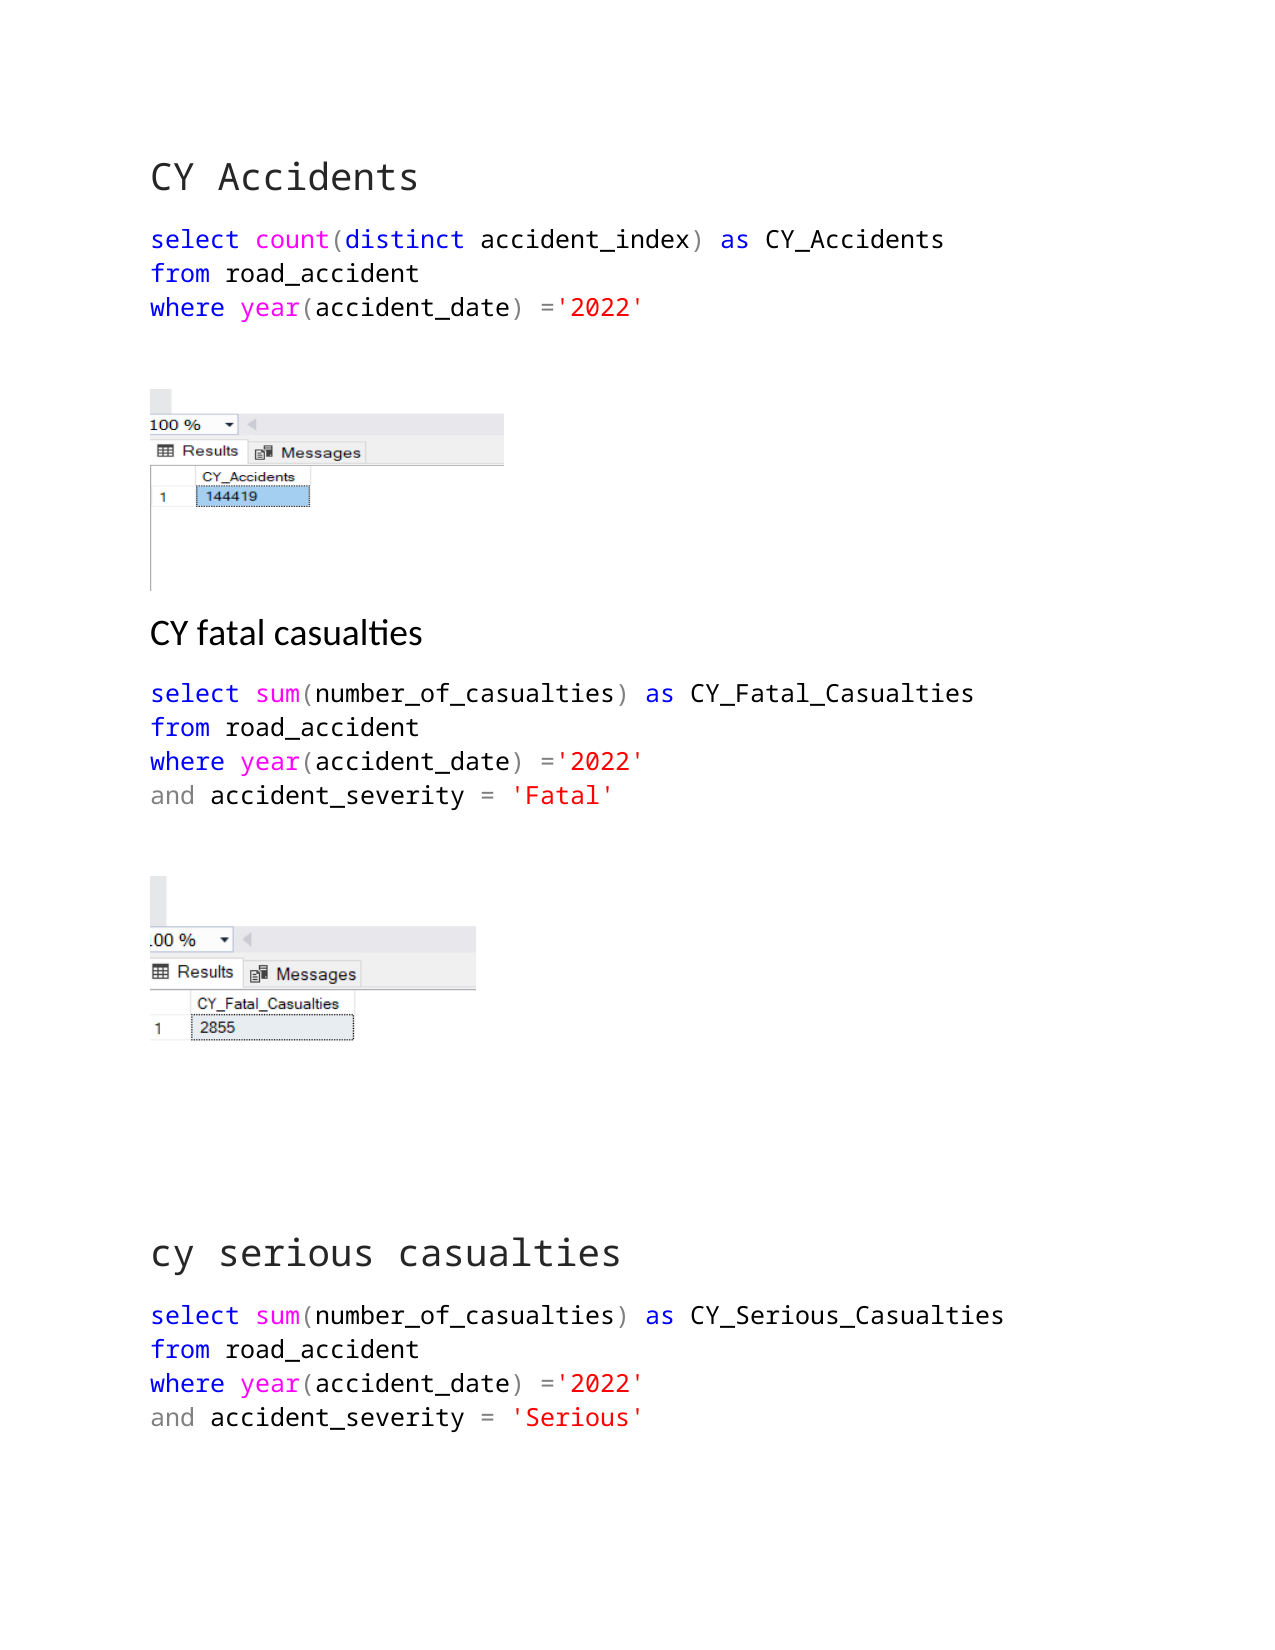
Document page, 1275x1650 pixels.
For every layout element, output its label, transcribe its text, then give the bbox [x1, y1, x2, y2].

text where year(accident_date) ='2022' [150, 290, 1125, 324]
text where year(accident_date) ='2022' [150, 1366, 1125, 1400]
text select count(distinct accident_index) as CY_Accidents [150, 222, 1125, 256]
text select sum(number_of_casualties) as CY_Fatal_Casualties [150, 675, 1125, 709]
text from road_accident [150, 709, 1125, 743]
text CY fatal casualties [150, 609, 1125, 655]
text cy serious casualties [150, 1226, 1125, 1277]
text from road_accident [150, 256, 1125, 290]
text and accident_severity = 'Fatal' [150, 777, 1125, 812]
picture [150, 876, 477, 1136]
text and accident_severity = 'Serious' [150, 1400, 1125, 1434]
picture [150, 389, 504, 591]
text from road_accident [150, 1332, 1125, 1366]
text select sum(number_of_casualties) as CY_Serious_Casualties [150, 1298, 1125, 1332]
text where year(accident_date) ='2022' [150, 743, 1125, 777]
text CY Accidents [150, 150, 1125, 201]
